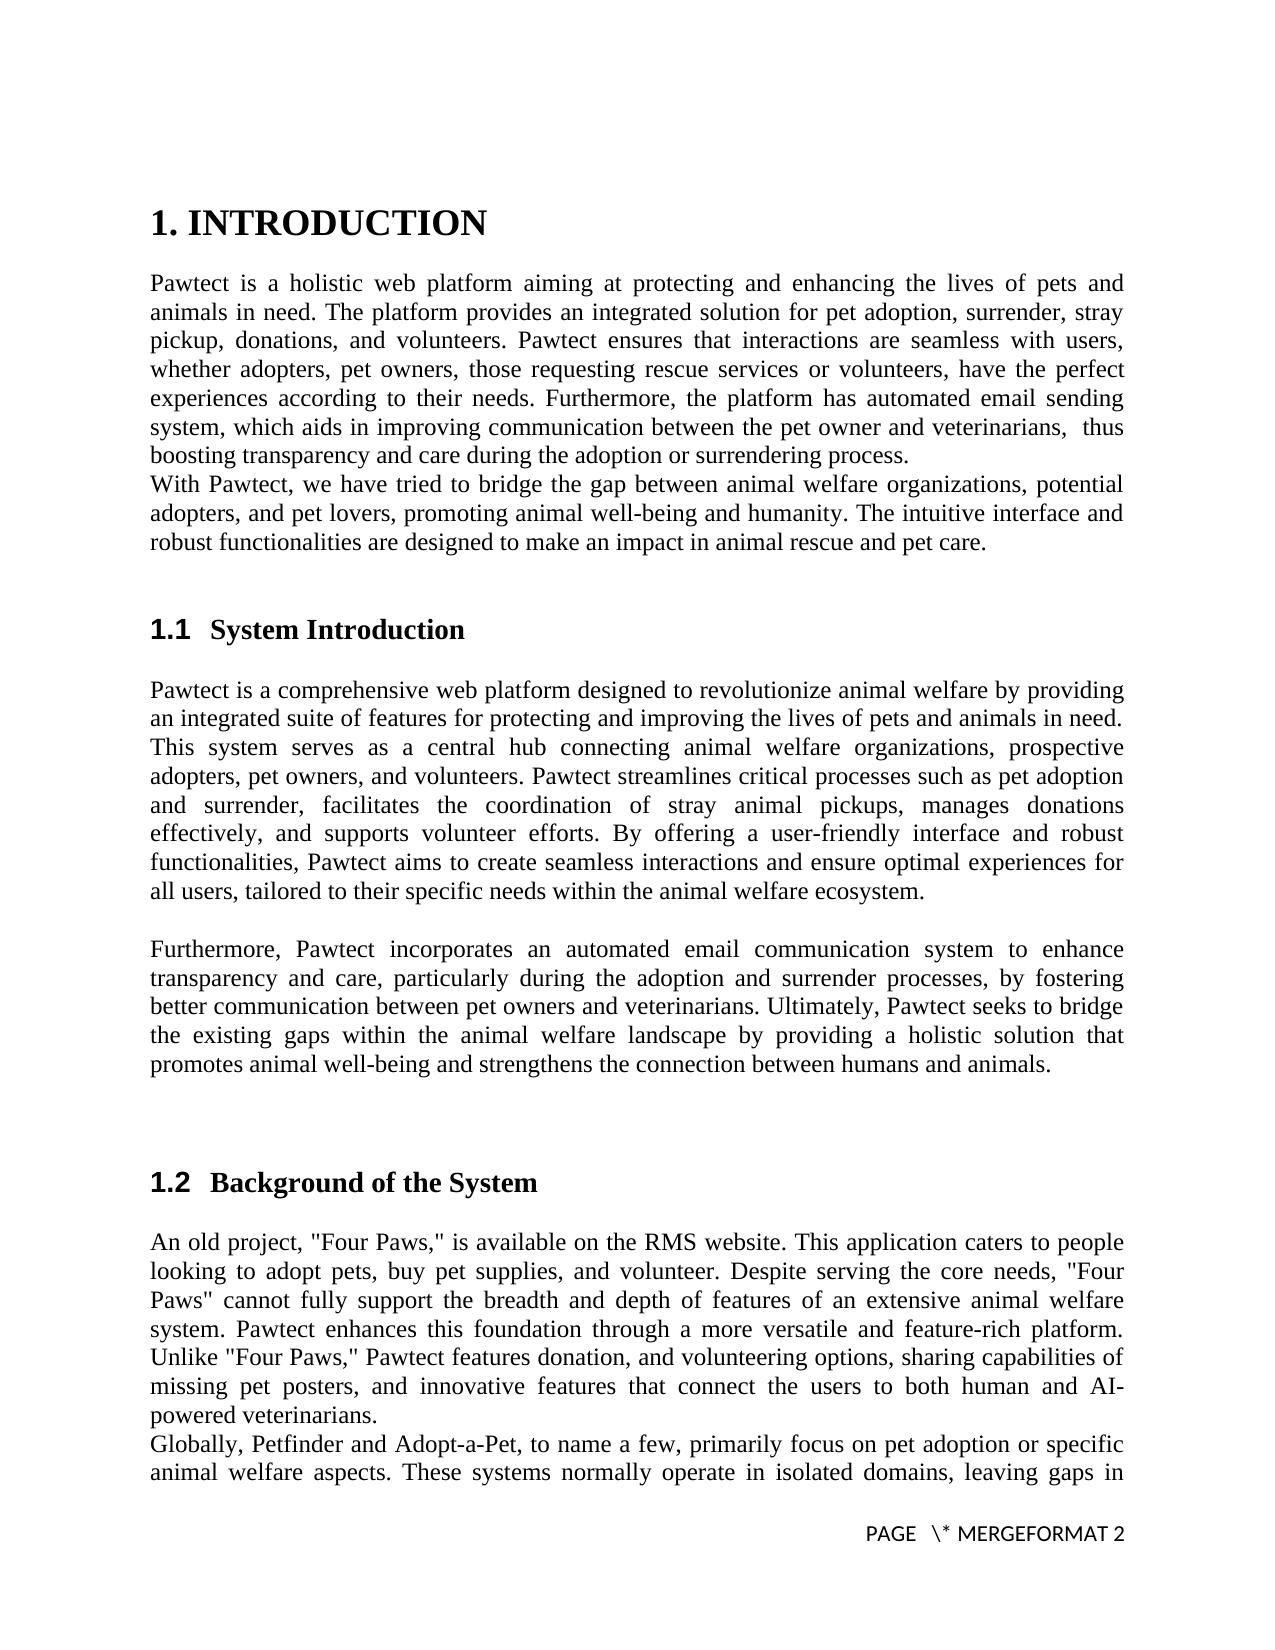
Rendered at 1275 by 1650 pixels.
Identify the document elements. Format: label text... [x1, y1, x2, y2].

text An old project, "Four Paws," is available on the RMS website. This application caters to people looking to adopt pets, buy pet supplies, and volunteer. Despite serving the core needs, "Four Paws" cannot fully support the breadth and depth of features of an extensive animal welfare system. Pawtect enhances this foundation through a more versatile and feature-rich platform. Unlike "Four Paws," Pawtect features donation, and volunteering options, sharing capabilities of missing pet posters, and innovative features that connect the users to both human and AI-powered veterinarians. [150, 1227, 1125, 1429]
subtitle INTRODUCTION [150, 200, 1125, 243]
subtitle System Introduction [150, 612, 1125, 646]
text With Pawtect, we have tried to bridge the gap between animal welfare organizations, potential adopters, and pet lovers, promoting animal well-being and humanity. The intuitive interface and robust functionalities are designed to make an impact in animal rescue and pet care. [150, 469, 1125, 556]
subtitle Background of the System [150, 1165, 1125, 1198]
text Pawtect is a comprehensive web platform designed to revolutionize animal welfare by providing an integrated suite of features for protecting and improving the lives of pets and animals in need. This system serves as a central hub connecting animal welfare organizations, prospective adopters, pet owners, and volunteers. Pawtect streamlines critical processes such as pet adoption and surrender, facilitates the coordination of stray animal pickups, manages donations effectively, and supports volunteer efforts. By offering a user-friendly interface and robust functionalities, Pawtect aims to create seamless interactions and ensure optimal experiences for all users, tailored to their specific needs within the animal welfare ecosystem. [150, 675, 1125, 905]
text Pawtect is a holistic web platform aiming at protecting and enhancing the lives of pets and animals in need. The platform provides an integrated solution for pet adoption, surrender, stray pickup, donations, and volunteers. Pawtect ensures that interactions are seamless with users, whether adopters, pet owners, those requesting rescue services or volunteers, have the perfect experiences according to their needs. Furthermore, the platform has automated email sending system, which aids in improving communication between the pet owner and veterinarians, thus boosting transparency and care during the adoption or surrendering process. [150, 268, 1125, 469]
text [150, 1429, 1125, 1486]
text Furthermore, Pawtect incorporates an automated email communication system to enhance transparency and care, particularly during the adoption and surrender processes, by fostering better communication between pet owners and veterinarians. Ultimately, Pawtect seeks to bridge the existing gaps within the animal welfare landscape by providing a holistic solution that promotes animal well-being and strengthens the connection between humans and animals. [150, 934, 1125, 1078]
